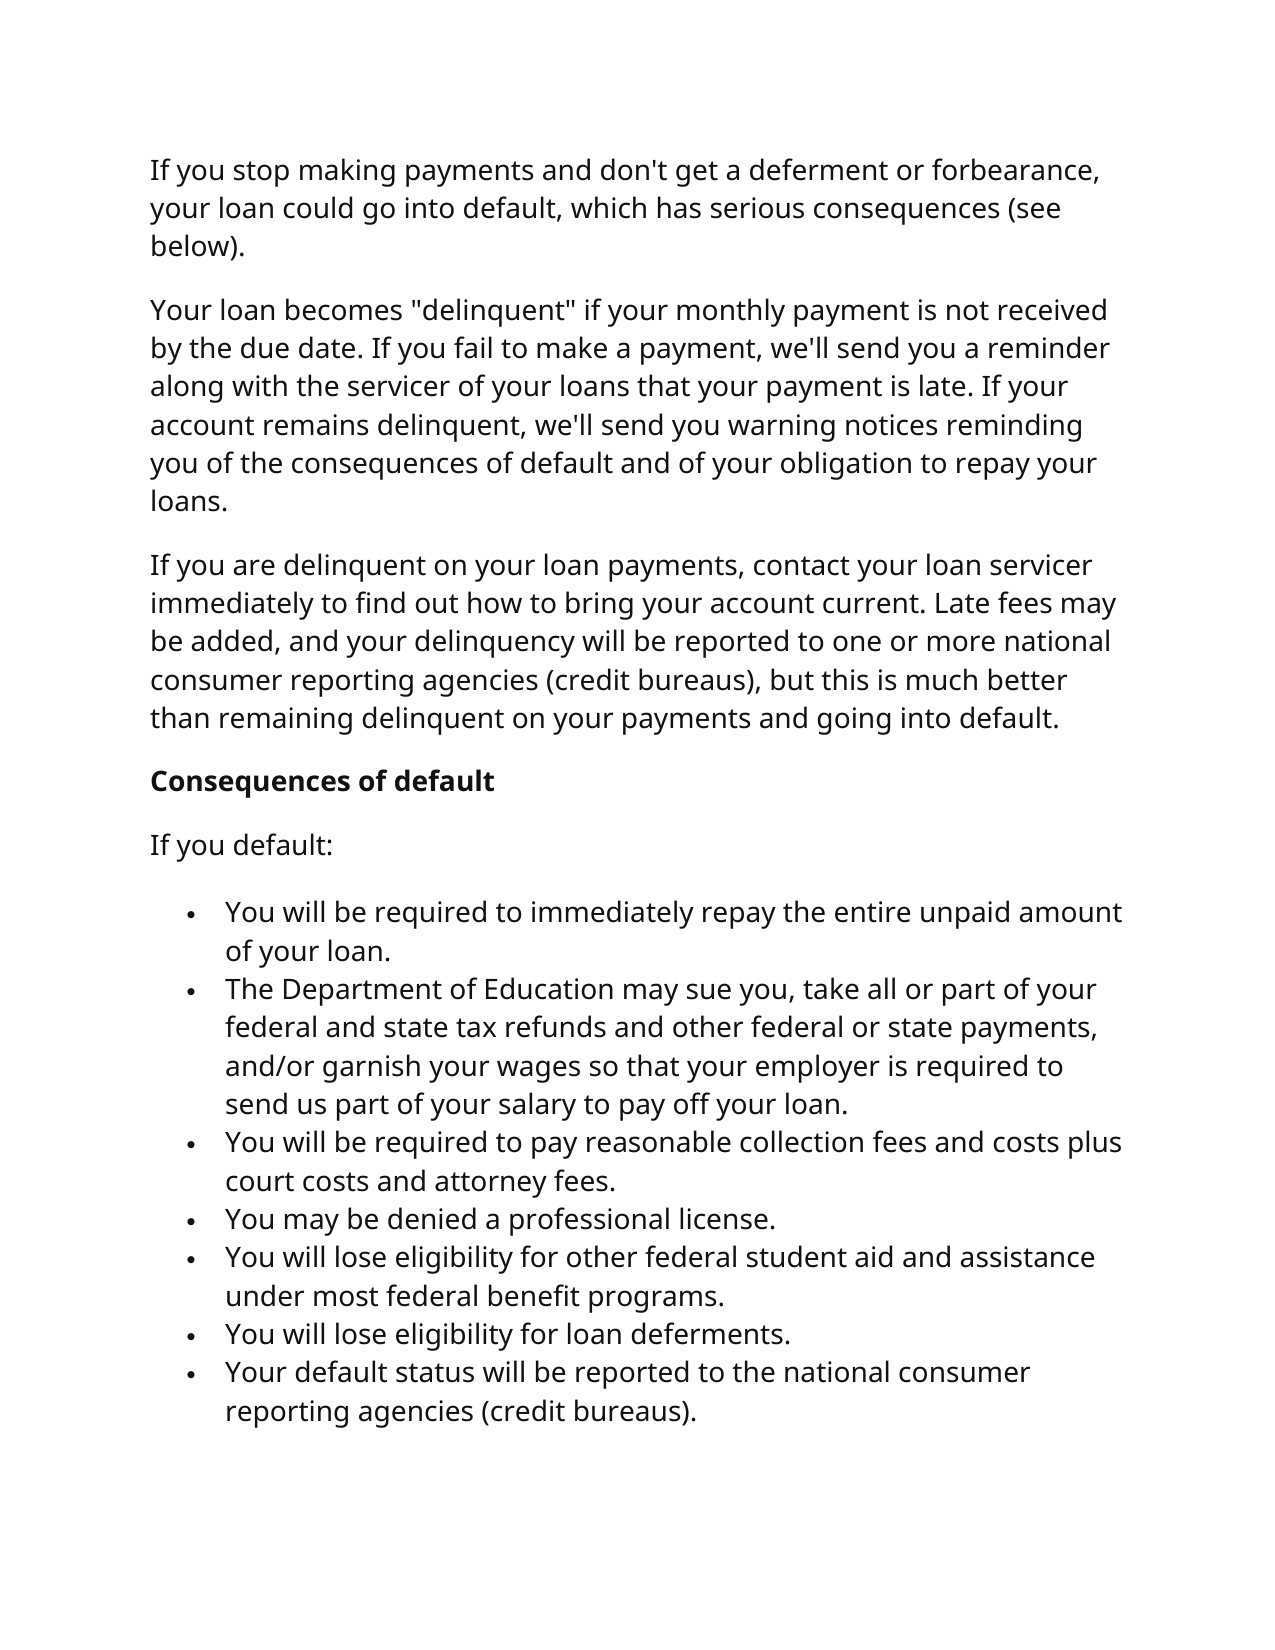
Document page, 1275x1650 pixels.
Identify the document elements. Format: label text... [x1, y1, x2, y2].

list You may be denied a professional license. [187, 1199, 1125, 1237]
list You will lose eligibility for loan deferments. [187, 1314, 1125, 1352]
list You will be required to immediately repay the entire unpaid amount of your loan. [187, 892, 1125, 969]
text If you default: [150, 825, 1125, 863]
text If you are delinquent on your loan payments, contact your loan servicer immediately to find out how to bring your account current. Late fees may be added, and your delinquency will be reported to one or more national consumer reporting agencies (credit bureaus), but this is much better than remaining delinquent on your payments and going into default. [150, 545, 1125, 737]
text Consequences of default [150, 762, 1125, 800]
list The Department of Education may sue you, take all or part of your federal and state tax refunds and other federal or state payments, and/or garnish your wages so that your employer is required to send us part of your salary to pay off your loan. [187, 969, 1125, 1122]
list You will lose eligibility for other federal student aid and assistance under most federal benefit programs. [187, 1237, 1125, 1314]
list Your default status will be reported to the national consumer reporting agencies (credit bureaus). [187, 1352, 1125, 1429]
text Your loan becomes "delinquent" if your monthly payment is not received by the due date. If you fail to make a payment, we'll send you a reminder along with the servicer of your loans that your payment is late. If your account remains delinquent, we'll send you warning notices reminding you of the consequences of default and of your obligation to repay your loans. [150, 290, 1125, 520]
list You will be required to pay reasonable collection fees and costs plus court costs and attorney fees. [187, 1122, 1125, 1199]
text If you stop making payments and don't get a deferment or forbearance, your loan could go into default, which has serious consequences (see below). [150, 150, 1125, 265]
